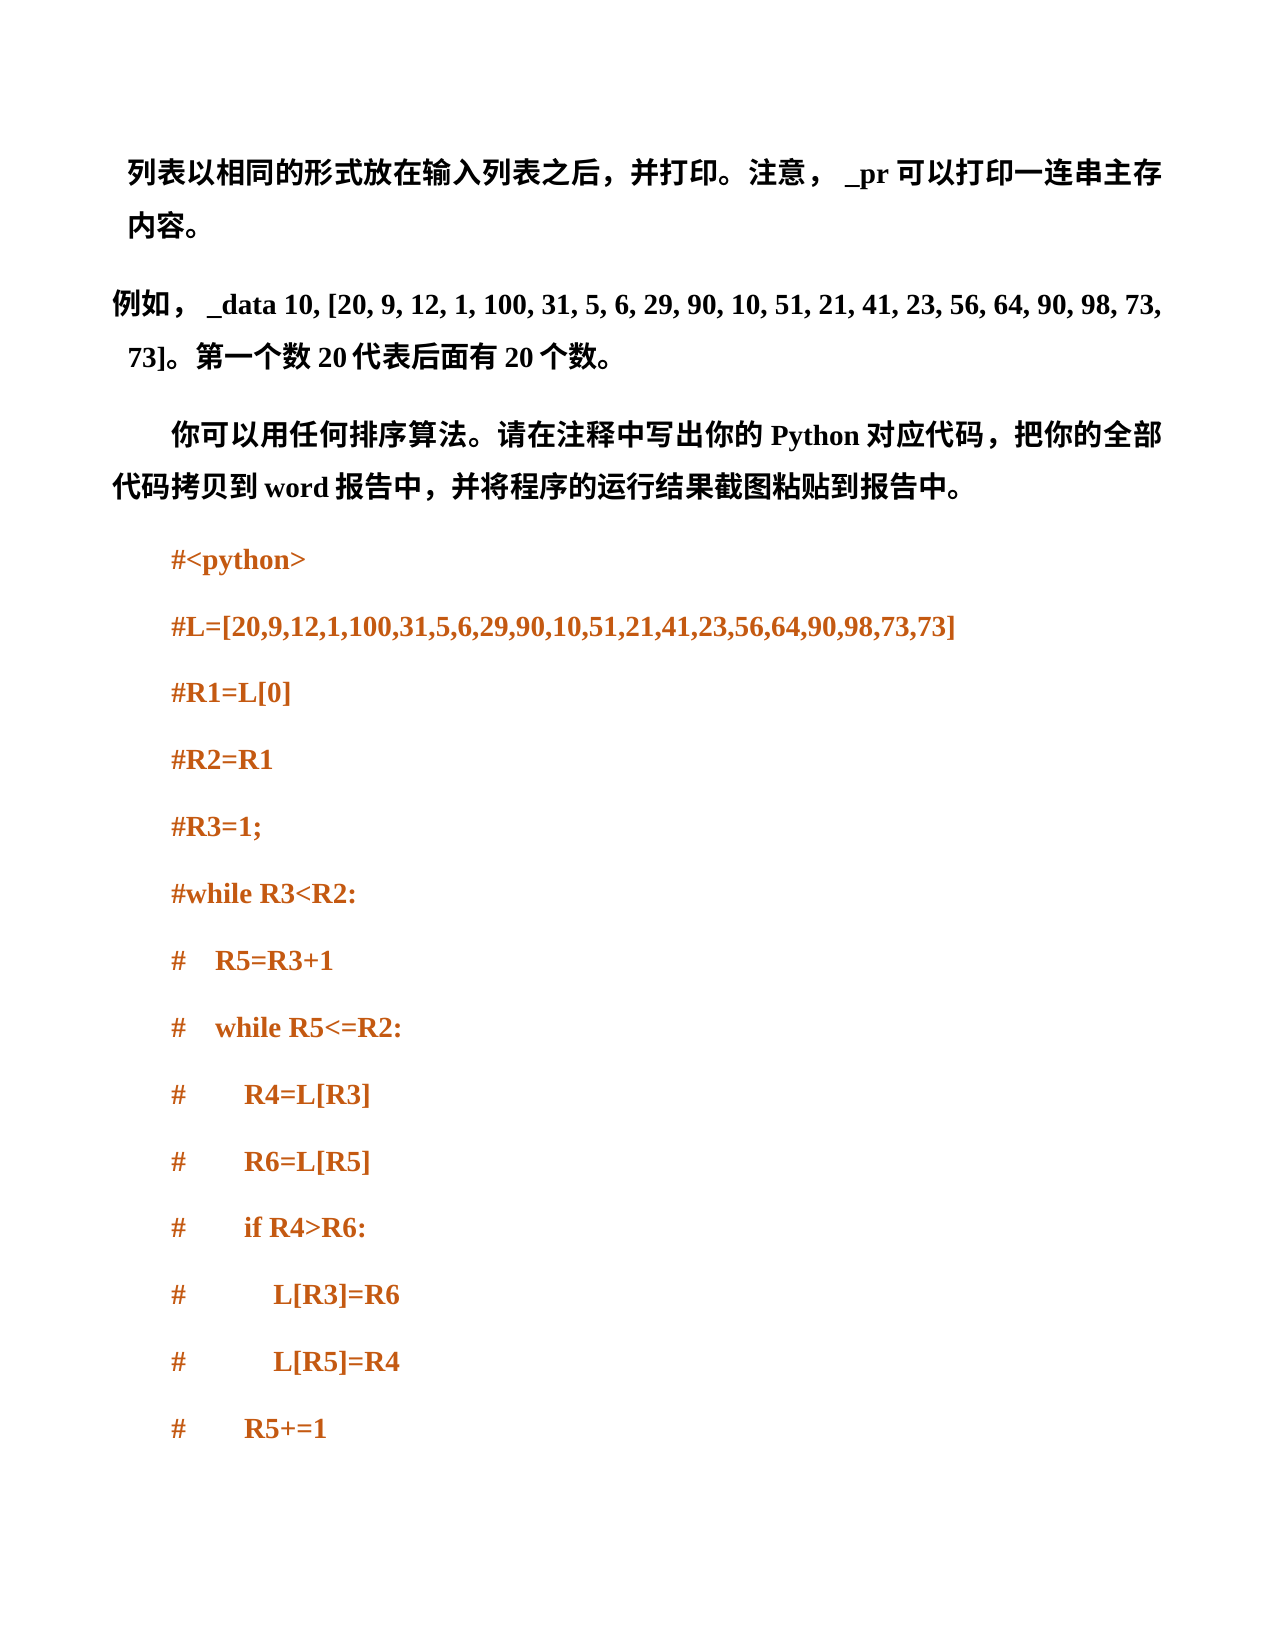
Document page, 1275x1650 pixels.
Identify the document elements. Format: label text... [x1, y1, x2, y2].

text #L=[20,9,12,1,100,31,5,6,29,90,10,51,21,41,23,56,64,90,98,73,73] [112, 609, 1162, 642]
text #<python> [112, 542, 1162, 575]
text #while R3<R2: [112, 876, 1162, 910]
text #R2=R1 [112, 742, 1162, 776]
text 你可以用任何排序算法。请在注释中写出你的Python对应代码，把你的全部代码拷贝到word报告中，并将程序的运行结果截图粘贴到报告中。 [112, 411, 1162, 506]
text # R6=L[R5] [112, 1144, 1162, 1177]
text #R1=L[0] [112, 676, 1162, 709]
text # if R4>R6: [112, 1211, 1162, 1244]
text # R4=L[R3] [112, 1077, 1162, 1110]
text # R5=R3+1 [112, 943, 1162, 977]
text #R3=1; [112, 809, 1162, 843]
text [112, 150, 1162, 245]
text # while R5<=R2: [112, 1010, 1162, 1043]
text # R5+=1 [112, 1411, 1162, 1445]
text 例如， _data 10, [20, 9, 12, 1, 100, 31, 5, 6, 29, 90, 10, 51, 21, 41, 23, 56, 64, 90, 98, 73, 73]。第一个数20代表后面有20个数。 [112, 281, 1162, 376]
text # L[R5]=R4 [112, 1344, 1162, 1378]
text # L[R3]=R6 [112, 1277, 1162, 1311]
